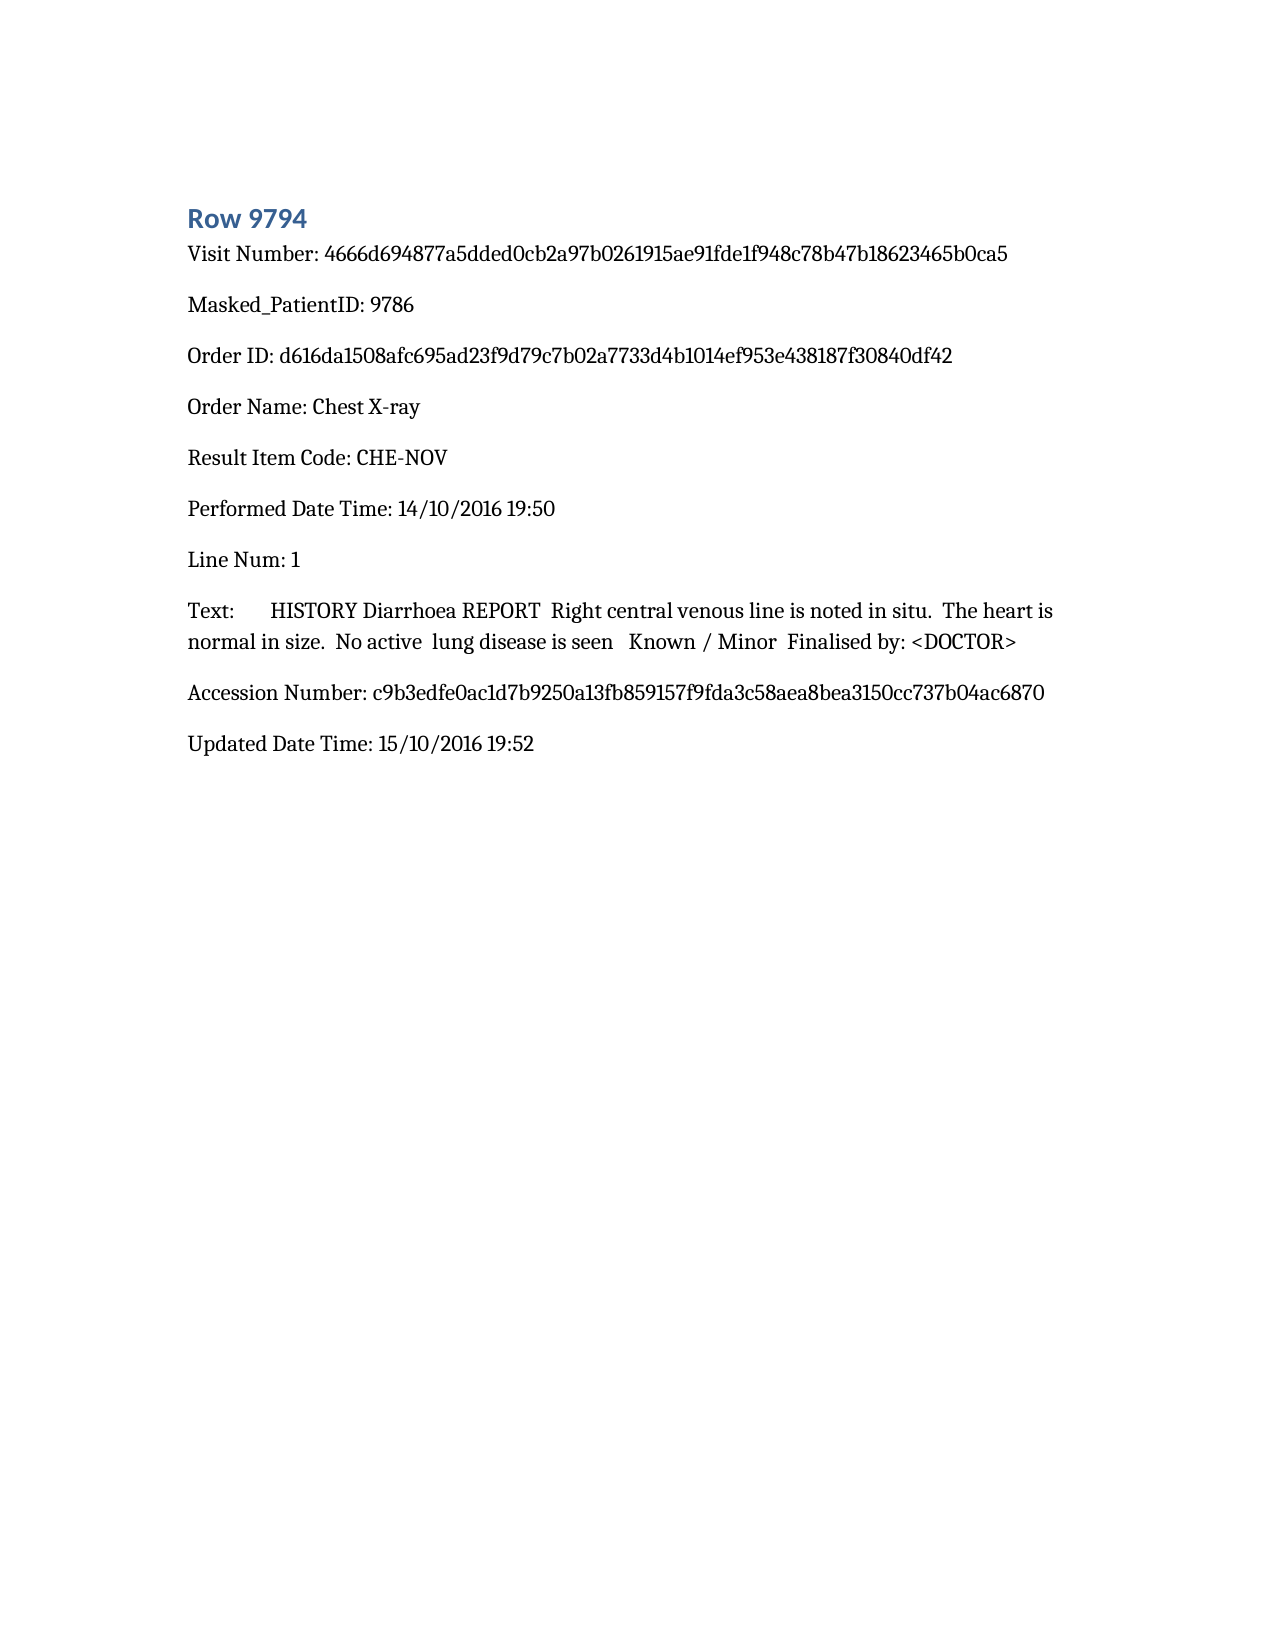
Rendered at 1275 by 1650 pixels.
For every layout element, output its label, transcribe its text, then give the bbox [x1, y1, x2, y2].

text Performed Date Time: 14/10/2016 19:50 [187, 496, 1087, 522]
text Line Num: 1 [187, 547, 1087, 573]
subtitle Row 9794 [187, 200, 1087, 236]
text Masked_PatientID: 9786 [187, 292, 1087, 318]
text Result Item Code: CHE-NOV [187, 445, 1087, 471]
text Order ID: d616da1508afc695ad23f9d79c7b02a7733d4b1014ef953e438187f30840df42 [187, 343, 1087, 369]
text Text: HISTORY Diarrhoea REPORT Right central venous line is noted in situ. The heart is normal in size. No active lung disease is seen Known / Minor Finalised by: <DOCTOR> [187, 598, 1087, 655]
text Order Name: Chest X-ray [187, 394, 1087, 420]
text Accession Number: c9b3edfe0ac1d7b9250a13fb859157f9fda3c58aea8bea3150cc737b04ac6870 [187, 679, 1087, 706]
text Updated Date Time: 15/10/2016 19:52 [187, 731, 1087, 757]
text Visit Number: 4666d694877a5dded0cb2a97b0261915ae91fde1f948c78b47b18623465b0ca5 [187, 241, 1087, 267]
